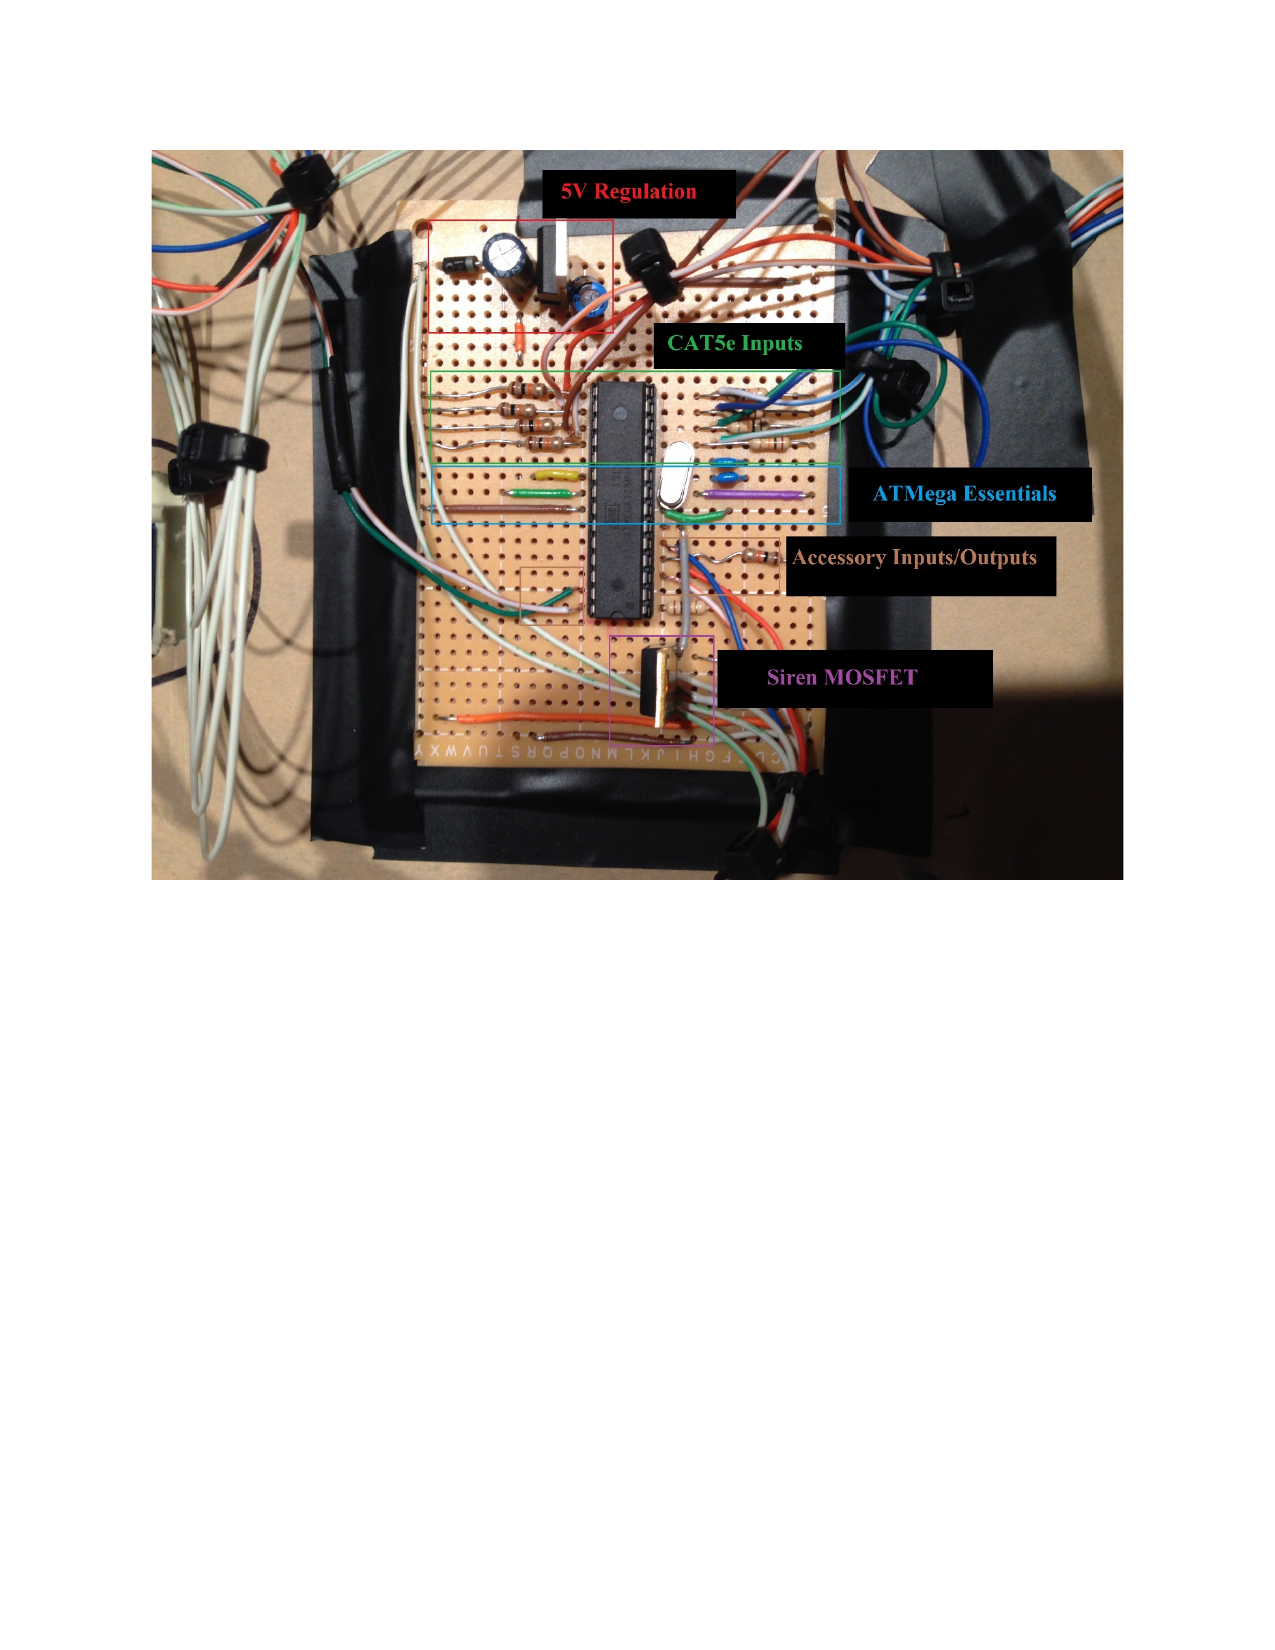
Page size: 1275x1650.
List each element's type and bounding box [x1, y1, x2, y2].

picture [151, 150, 1124, 880]
